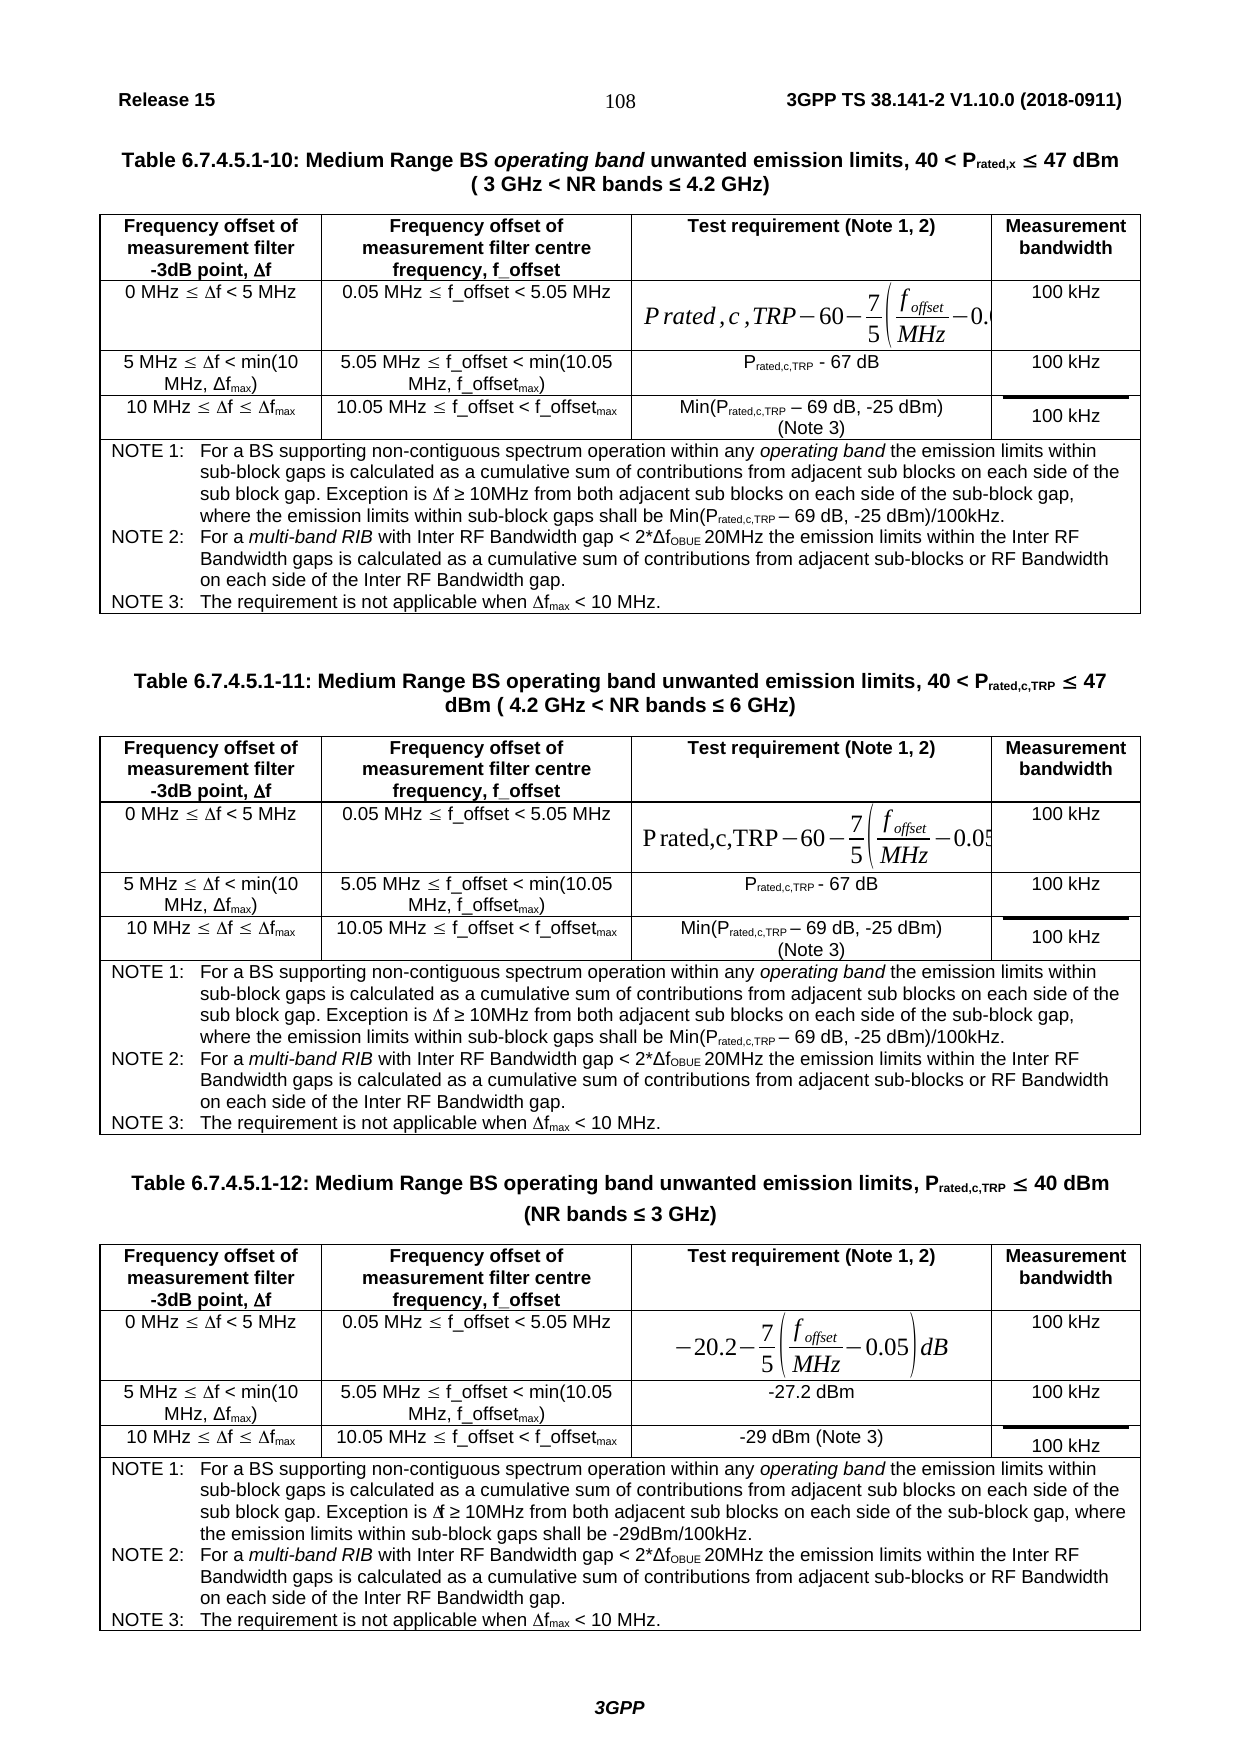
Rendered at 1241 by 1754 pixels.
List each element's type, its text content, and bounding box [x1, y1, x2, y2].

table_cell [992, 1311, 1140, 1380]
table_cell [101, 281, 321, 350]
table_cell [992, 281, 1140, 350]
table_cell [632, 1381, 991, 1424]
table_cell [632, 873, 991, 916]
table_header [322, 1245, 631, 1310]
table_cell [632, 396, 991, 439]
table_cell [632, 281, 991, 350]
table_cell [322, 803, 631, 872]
text Table 6.7.4.5.1-10: Medium Range BS operating band unwanted emission limits, 40 < Prated,x 47 dBm ( 3 GHz < NR bands ≤ 4.2 GHz) [118, 147, 1122, 196]
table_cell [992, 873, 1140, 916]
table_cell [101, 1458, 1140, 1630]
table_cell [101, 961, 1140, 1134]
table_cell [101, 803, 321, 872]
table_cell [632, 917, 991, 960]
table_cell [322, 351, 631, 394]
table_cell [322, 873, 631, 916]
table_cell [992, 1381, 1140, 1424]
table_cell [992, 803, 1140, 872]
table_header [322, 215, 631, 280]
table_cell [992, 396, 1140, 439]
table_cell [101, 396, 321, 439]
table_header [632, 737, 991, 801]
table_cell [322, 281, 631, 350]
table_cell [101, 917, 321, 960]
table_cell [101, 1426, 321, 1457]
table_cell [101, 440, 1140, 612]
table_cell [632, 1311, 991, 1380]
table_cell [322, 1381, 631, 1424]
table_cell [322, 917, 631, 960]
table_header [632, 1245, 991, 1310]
text (NR bands ≤ 3 GHz) [118, 1202, 1122, 1226]
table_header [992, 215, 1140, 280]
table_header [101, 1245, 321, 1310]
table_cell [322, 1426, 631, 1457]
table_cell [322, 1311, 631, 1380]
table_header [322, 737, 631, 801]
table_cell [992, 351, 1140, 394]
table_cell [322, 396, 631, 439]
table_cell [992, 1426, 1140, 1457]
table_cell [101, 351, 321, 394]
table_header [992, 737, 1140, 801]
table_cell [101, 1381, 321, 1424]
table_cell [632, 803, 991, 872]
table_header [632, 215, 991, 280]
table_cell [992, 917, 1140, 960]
text Table 6.7.4.5.1-12: Medium Range BS operating band unwanted emission limits, Prated,c,TRP 40 dBm [118, 1171, 1122, 1195]
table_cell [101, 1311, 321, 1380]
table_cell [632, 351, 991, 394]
text Table 6.7.4.5.1-11: Medium Range BS operating band unwanted emission limits, 40 < Prated,c,TRP 47 dBm ( 4.2 GHz < NR bands ≤ 6 GHz) [118, 669, 1122, 717]
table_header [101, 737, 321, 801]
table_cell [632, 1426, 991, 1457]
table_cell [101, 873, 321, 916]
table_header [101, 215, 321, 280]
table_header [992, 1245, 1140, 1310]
